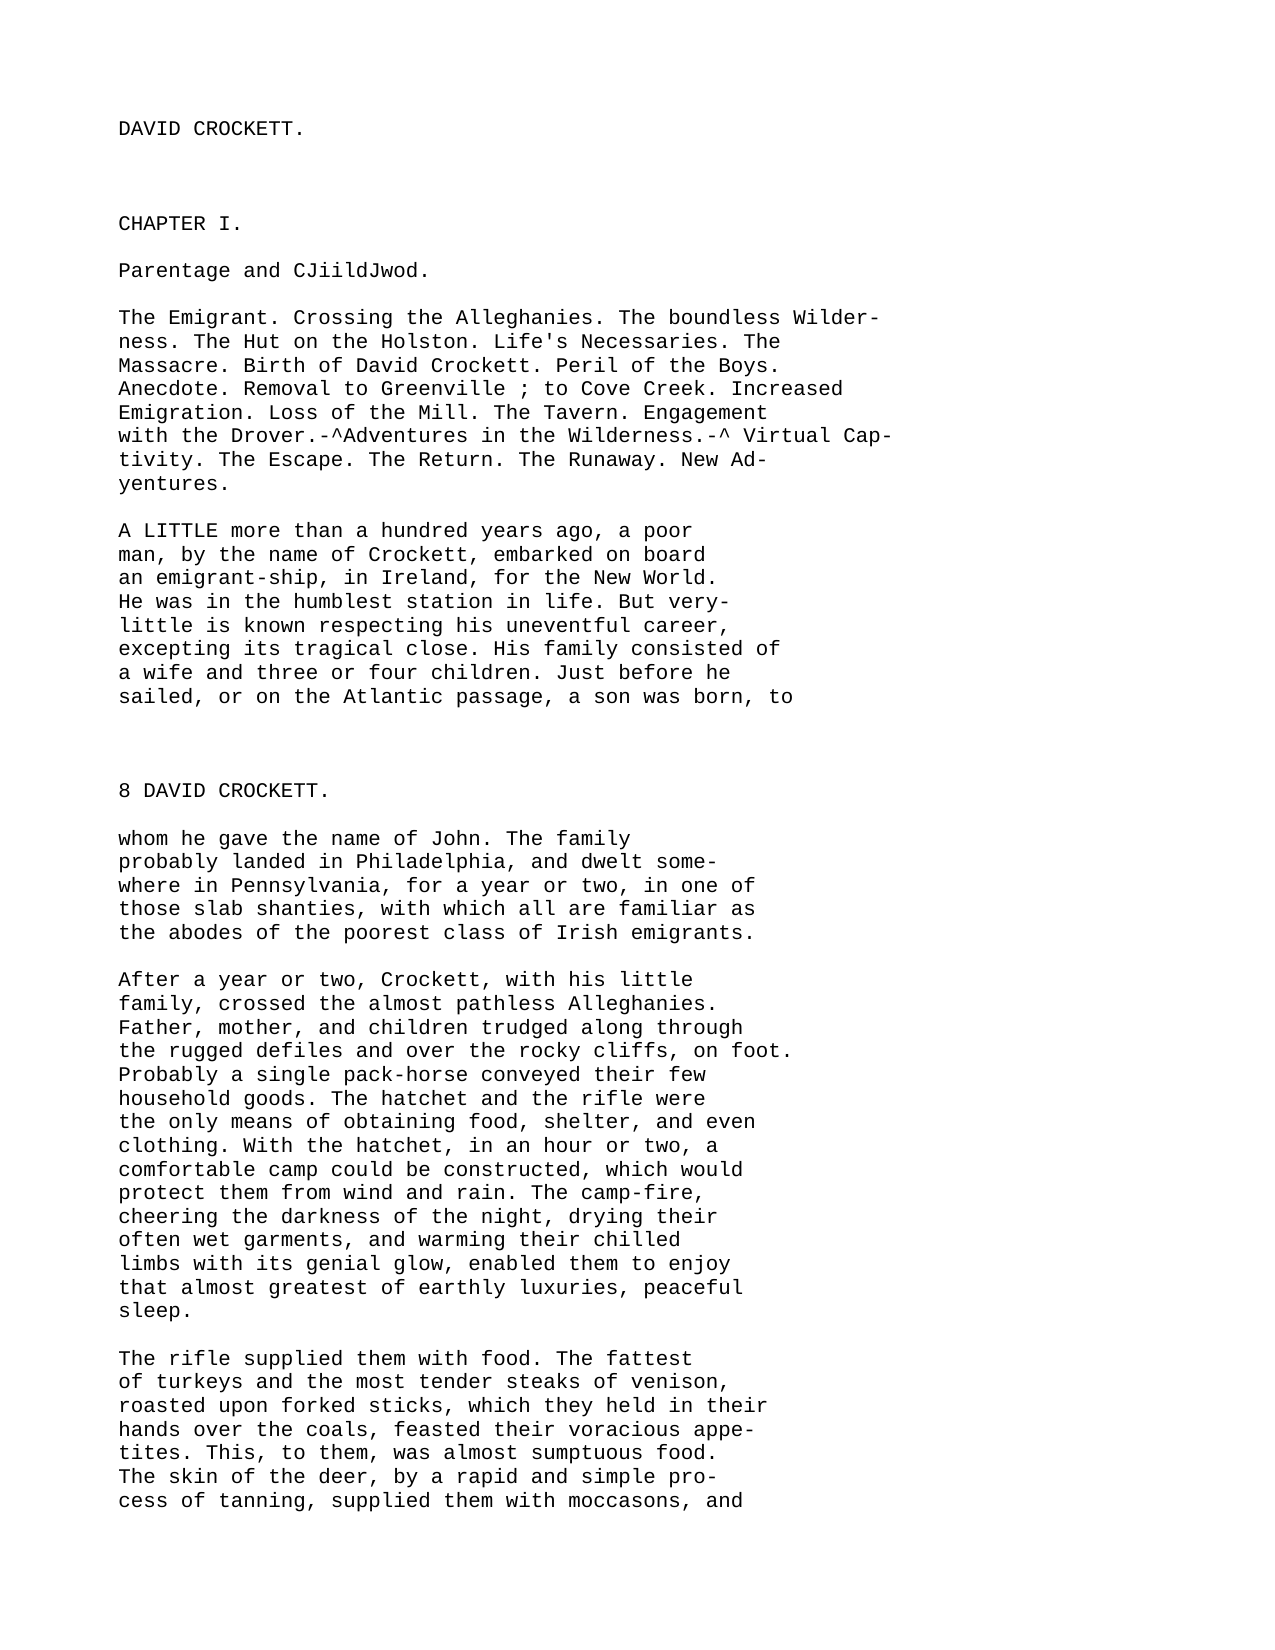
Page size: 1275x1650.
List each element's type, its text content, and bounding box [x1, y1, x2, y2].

text The Emigrant. Crossing the Alleghanies. The boundless Wilder- [118, 307, 1157, 331]
text household goods. The hatchet and the rifle were [118, 1088, 1157, 1111]
text 8 DAVID CROCKETT. [118, 780, 1157, 804]
text of turkeys and the most tender steaks of venison, [118, 1371, 1157, 1395]
text the abodes of the poorest class of Irish emigrants. [118, 922, 1157, 946]
text A LITTLE more than a hundred years ago, a poor [118, 520, 1157, 544]
text where in Pennsylvania, for a year or two, in one of [118, 875, 1157, 898]
text yentures. [118, 473, 1157, 496]
text probably landed in Philadelphia, and dwelt some- [118, 851, 1157, 875]
text cess of tanning, supplied them with moccasons, and [118, 1489, 1157, 1513]
text excepting its tragical close. His family consisted of [118, 638, 1157, 662]
text Parentage and CJiildJwod. [118, 260, 1157, 284]
text those slab shanties, with which all are familiar as [118, 898, 1157, 922]
text family, crossed the almost pathless Alleghanies. [118, 993, 1157, 1017]
text the only means of obtaining food, shelter, and even [118, 1111, 1157, 1135]
text sailed, or on the Atlantic passage, a son was born, to [118, 686, 1157, 709]
text hands over the coals, feasted their voracious appe- [118, 1419, 1157, 1442]
text tivity. The Escape. The Return. The Runaway. New Ad- [118, 449, 1157, 473]
text tites. This, to them, was almost sumptuous food. [118, 1442, 1157, 1466]
text After a year or two, Crockett, with his little [118, 969, 1157, 993]
text DAVID CROCKETT. [118, 118, 1157, 142]
text an emigrant-ship, in Ireland, for the New World. [118, 567, 1157, 591]
text CHAPTER I. [118, 213, 1157, 236]
text ness. The Hut on the Holston. Life's Necessaries. The [118, 331, 1157, 354]
text protect them from wind and rain. The camp-fire, [118, 1182, 1157, 1206]
text Anecdote. Removal to Greenville ; to Cove Creek. Increased [118, 378, 1157, 402]
text often wet garments, and warming their chilled [118, 1229, 1157, 1253]
text little is known respecting his uneventful career, [118, 615, 1157, 638]
text The skin of the deer, by a rapid and simple pro- [118, 1466, 1157, 1489]
text with the Drover.-^Adventures in the Wilderness.-^ Virtual Cap- [118, 426, 1157, 449]
text a wife and three or four children. Just before he [118, 662, 1157, 686]
text Probably a single pack-horse conveyed their few [118, 1064, 1157, 1088]
text cheering the darkness of the night, drying their [118, 1206, 1157, 1229]
text Father, mother, and children trudged along through [118, 1017, 1157, 1040]
text Massacre. Birth of David Crockett. Peril of the Boys. [118, 354, 1157, 378]
text roasted upon forked sticks, which they held in their [118, 1395, 1157, 1419]
text comfortable camp could be constructed, which would [118, 1158, 1157, 1182]
text that almost greatest of earthly luxuries, peaceful [118, 1277, 1157, 1300]
text The rifle supplied them with food. The fattest [118, 1348, 1157, 1371]
text clothing. With the hatchet, in an hour or two, a [118, 1135, 1157, 1158]
text sleep. [118, 1300, 1157, 1324]
text whom he gave the name of John. The family [118, 827, 1157, 851]
text man, by the name of Crockett, embarked on board [118, 544, 1157, 567]
text limbs with its genial glow, enabled them to enjoy [118, 1253, 1157, 1277]
text the rugged defiles and over the rocky cliffs, on foot. [118, 1040, 1157, 1064]
text He was in the humblest station in life. But very- [118, 591, 1157, 615]
text Emigration. Loss of the Mill. The Tavern. Engagement [118, 402, 1157, 426]
